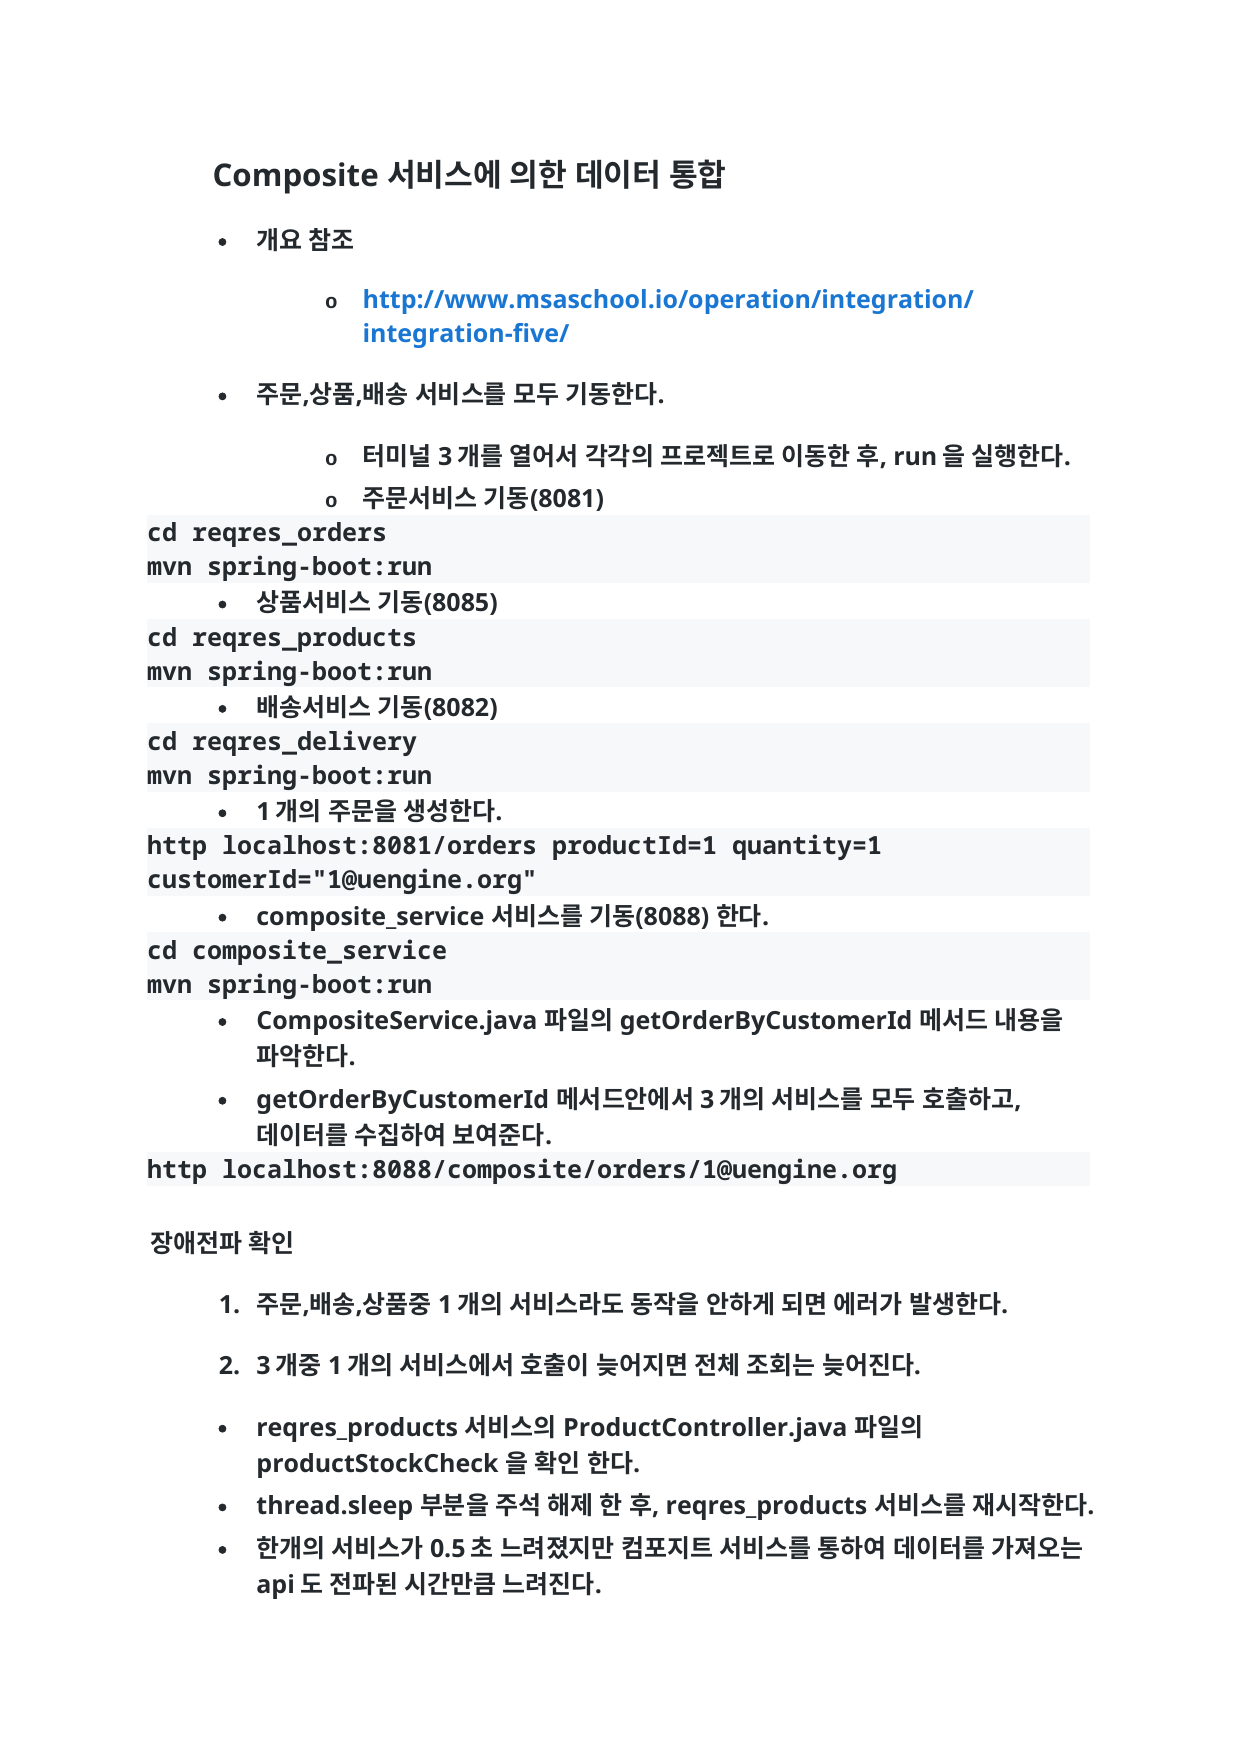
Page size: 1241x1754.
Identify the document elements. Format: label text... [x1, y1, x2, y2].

text 장애전파 확인 [150, 1223, 1090, 1259]
list 3개중 1개의 서비스에서 호출이 늦어지면 전체 조회는 늦어진다. [219, 1346, 1090, 1382]
text mvn spring-boot:run [147, 758, 1090, 792]
list thread.sleep 부분을 주석 해제 한 후, reqres_products 서비스를 재시작한다. [219, 1486, 1090, 1522]
list composite_service 서비스를 기동(8088) 한다. [219, 896, 1090, 932]
list 터미널 3개를 열어서 각각의 프로젝트로 이동한 후, run을 실행한다. [325, 436, 1090, 472]
list reqres_products 서비스의 ProductController.java 파일의 productStockCheck 을 확인 한다. [219, 1407, 1090, 1479]
text mvn spring-boot:run [147, 966, 1090, 1000]
text http localhost:8081/orders productId=1 quantity=1 customerId="1@uengine.org" [147, 828, 1090, 896]
text cd composite_service [147, 932, 1090, 966]
list 배송서비스 기동(8082) [219, 687, 1090, 723]
list http://www.msaschool.io/operation/integration/integration-five/ [325, 282, 1090, 350]
text cd reqres_delivery [147, 723, 1090, 758]
list CompositeService.java 파일의 getOrderByCustomerId 메서드 내용을 파악한다. [219, 1000, 1090, 1073]
list 개요 참조 [219, 220, 1090, 257]
list 1개의 주문을 생성한다. [219, 792, 1090, 828]
list 주문,배송,상품중 1개의 서비스라도 동작을 안하게 되면 에러가 발생한다. [219, 1284, 1090, 1321]
text http localhost:8088/composite/orders/1@uengine.org [147, 1152, 1090, 1186]
list 주문,상품,배송 서비스를 모두 기동한다. [219, 375, 1090, 411]
text Composite 서비스에 의한 데이터 통합 [212, 150, 1090, 195]
text cd reqres_products [147, 619, 1090, 653]
text cd reqres_orders [147, 515, 1090, 549]
list getOrderByCustomerId 메서드안에서 3개의 서비스를 모두 호출하고, 데이터를 수집하여 보여준다. [219, 1079, 1090, 1152]
text mvn spring-boot:run [147, 653, 1090, 687]
list 주문서비스 기동(8081) [325, 478, 1090, 515]
text mvn spring-boot:run [147, 549, 1090, 583]
list 상품서비스 기동(8085) [219, 583, 1090, 619]
list 한개의 서비스가 0.5초 느려졌지만 컴포지트 서비스를 통하여 데이터를 가져오는 api도 전파된 시간만큼 느려진다. [219, 1528, 1090, 1601]
